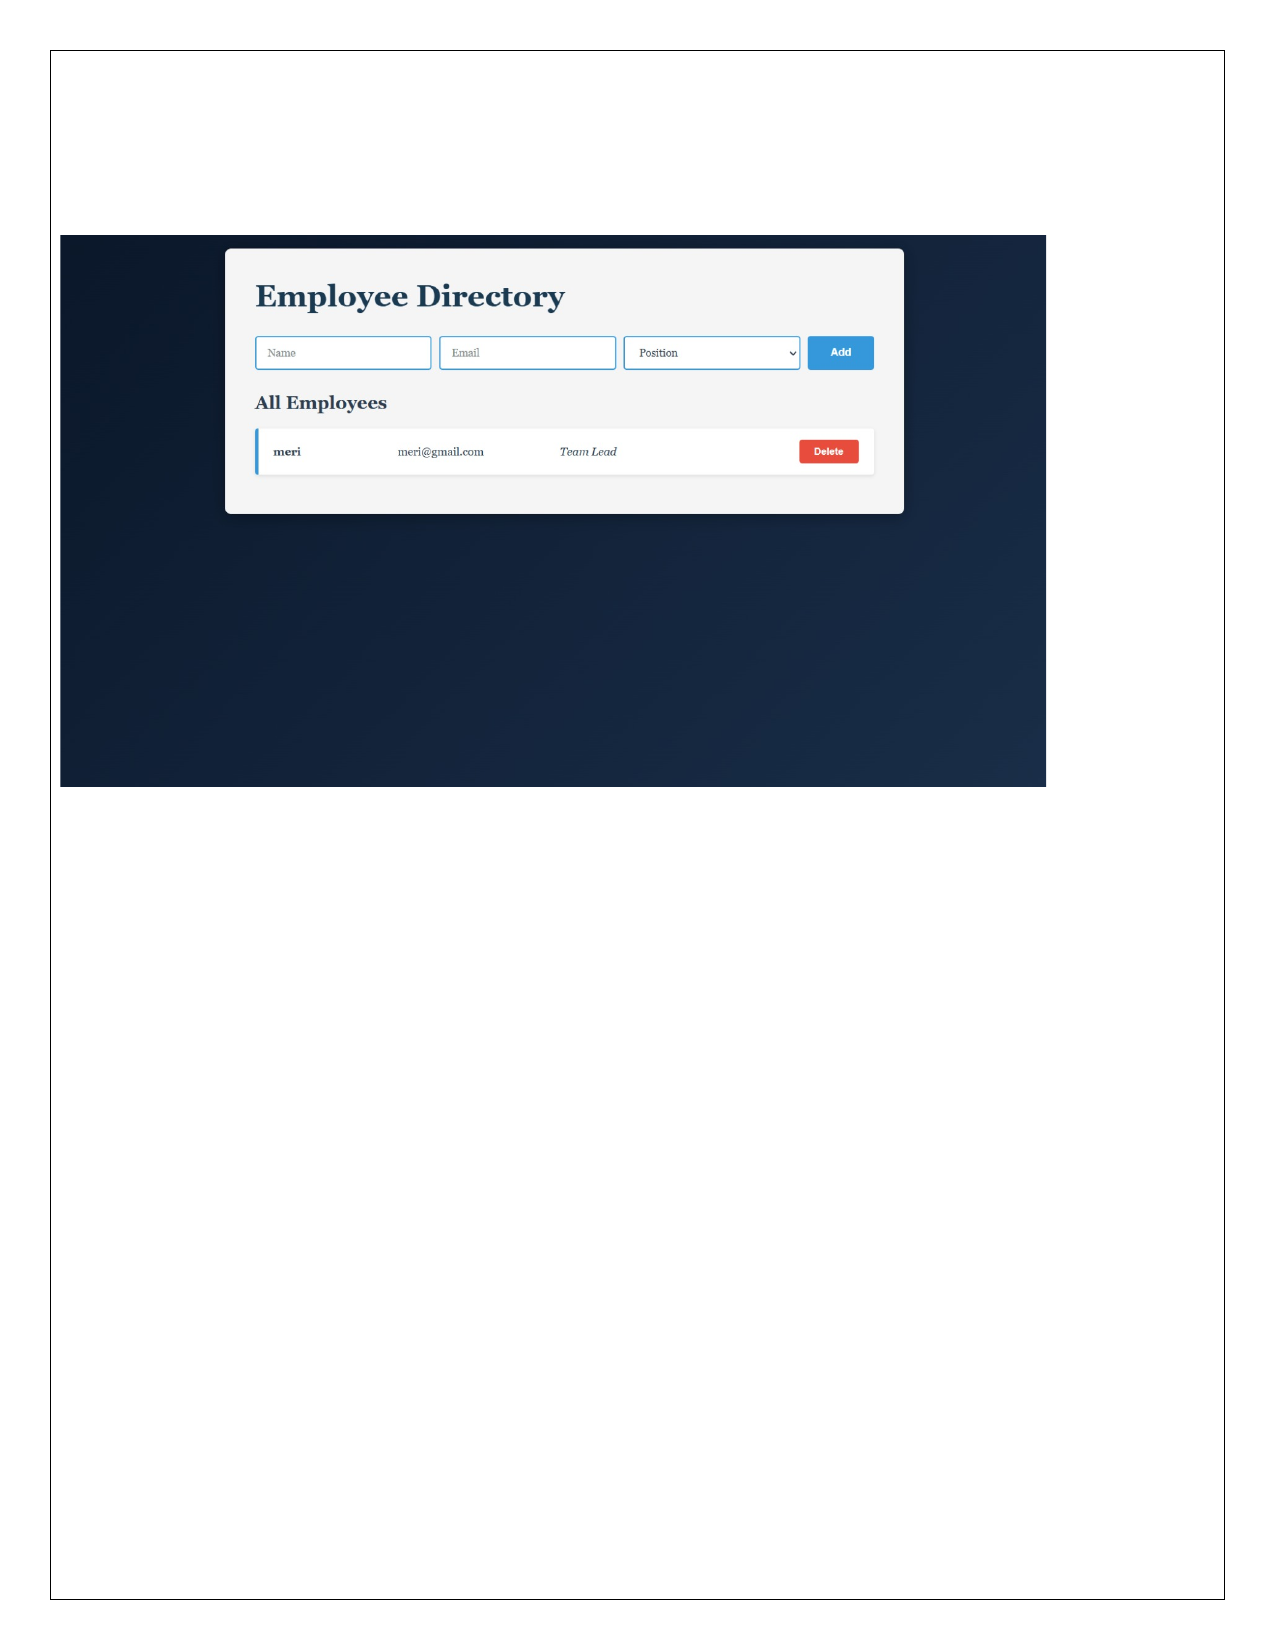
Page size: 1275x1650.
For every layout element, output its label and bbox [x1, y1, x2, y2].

picture [60, 235, 1047, 787]
